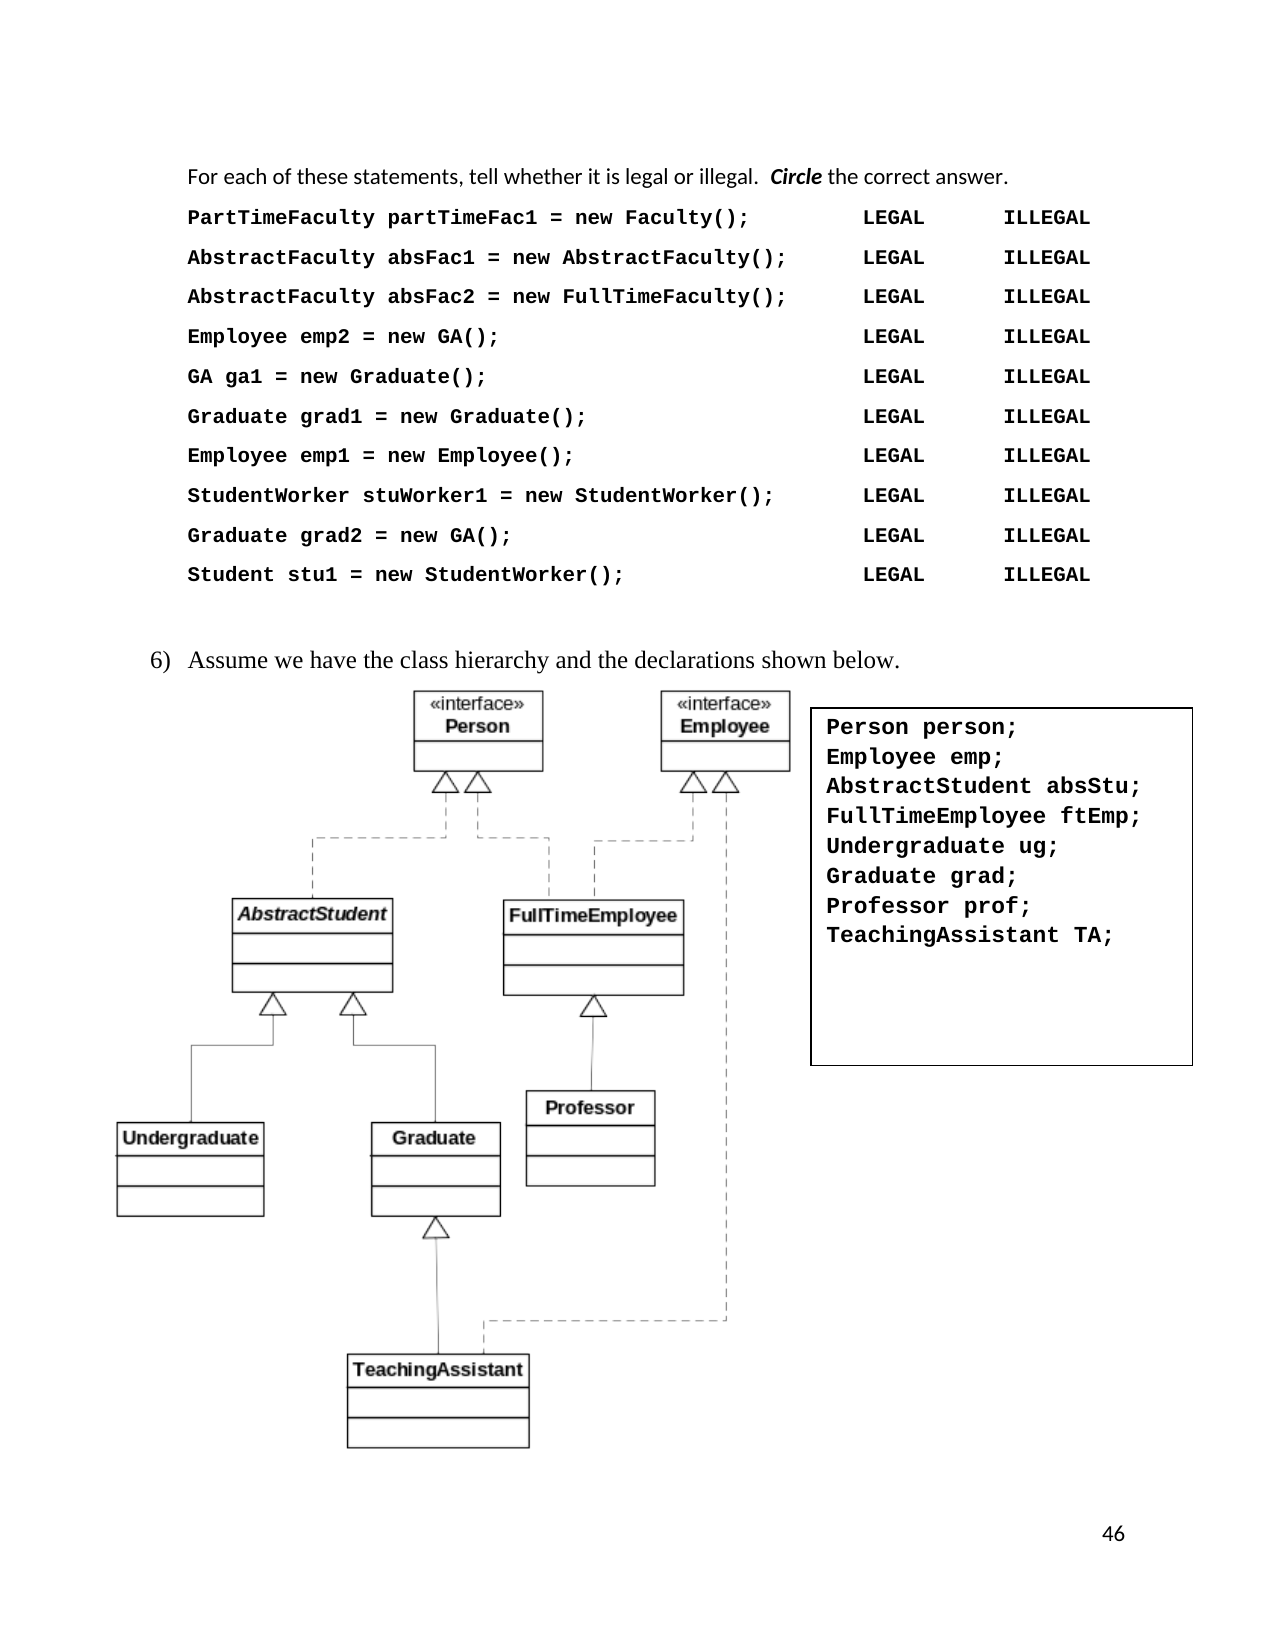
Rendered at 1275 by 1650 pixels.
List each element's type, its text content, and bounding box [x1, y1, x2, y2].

text StudentWorker stuWorker1 = new StudentWorker(); LEGAL ILLEGAL [187, 485, 1125, 509]
text Employee emp2 = new GA(); LEGAL ILLEGAL [187, 326, 1125, 350]
text Graduate grad1 = new Graduate(); LEGAL ILLEGAL [187, 406, 1125, 429]
text PartTimeFaculty partTimeFac1 = new Faculty(); LEGAL ILLEGAL [187, 207, 1125, 231]
text AbstractFaculty absFac2 = new FullTimeFaculty(); LEGAL ILLEGAL [187, 287, 1125, 310]
text AbstractFaculty absFac1 = new AbstractFaculty(); LEGAL ILLEGAL [187, 247, 1125, 271]
text For each of these statements, tell whether it is legal or illegal. Circle the correct answer. [187, 162, 1125, 191]
list Assume we have the class hierarchy and the declarations shown below. [150, 645, 1125, 674]
text Employee emp1 = new Employee(); LEGAL ILLEGAL [187, 445, 1125, 469]
text GA ga1 = new Graduate(); LEGAL ILLEGAL [187, 366, 1125, 389]
text Student stu1 = new StudentWorker(); LEGAL ILLEGAL [187, 564, 1125, 588]
text Graduate grad2 = new GA(); LEGAL ILLEGAL [187, 525, 1125, 548]
